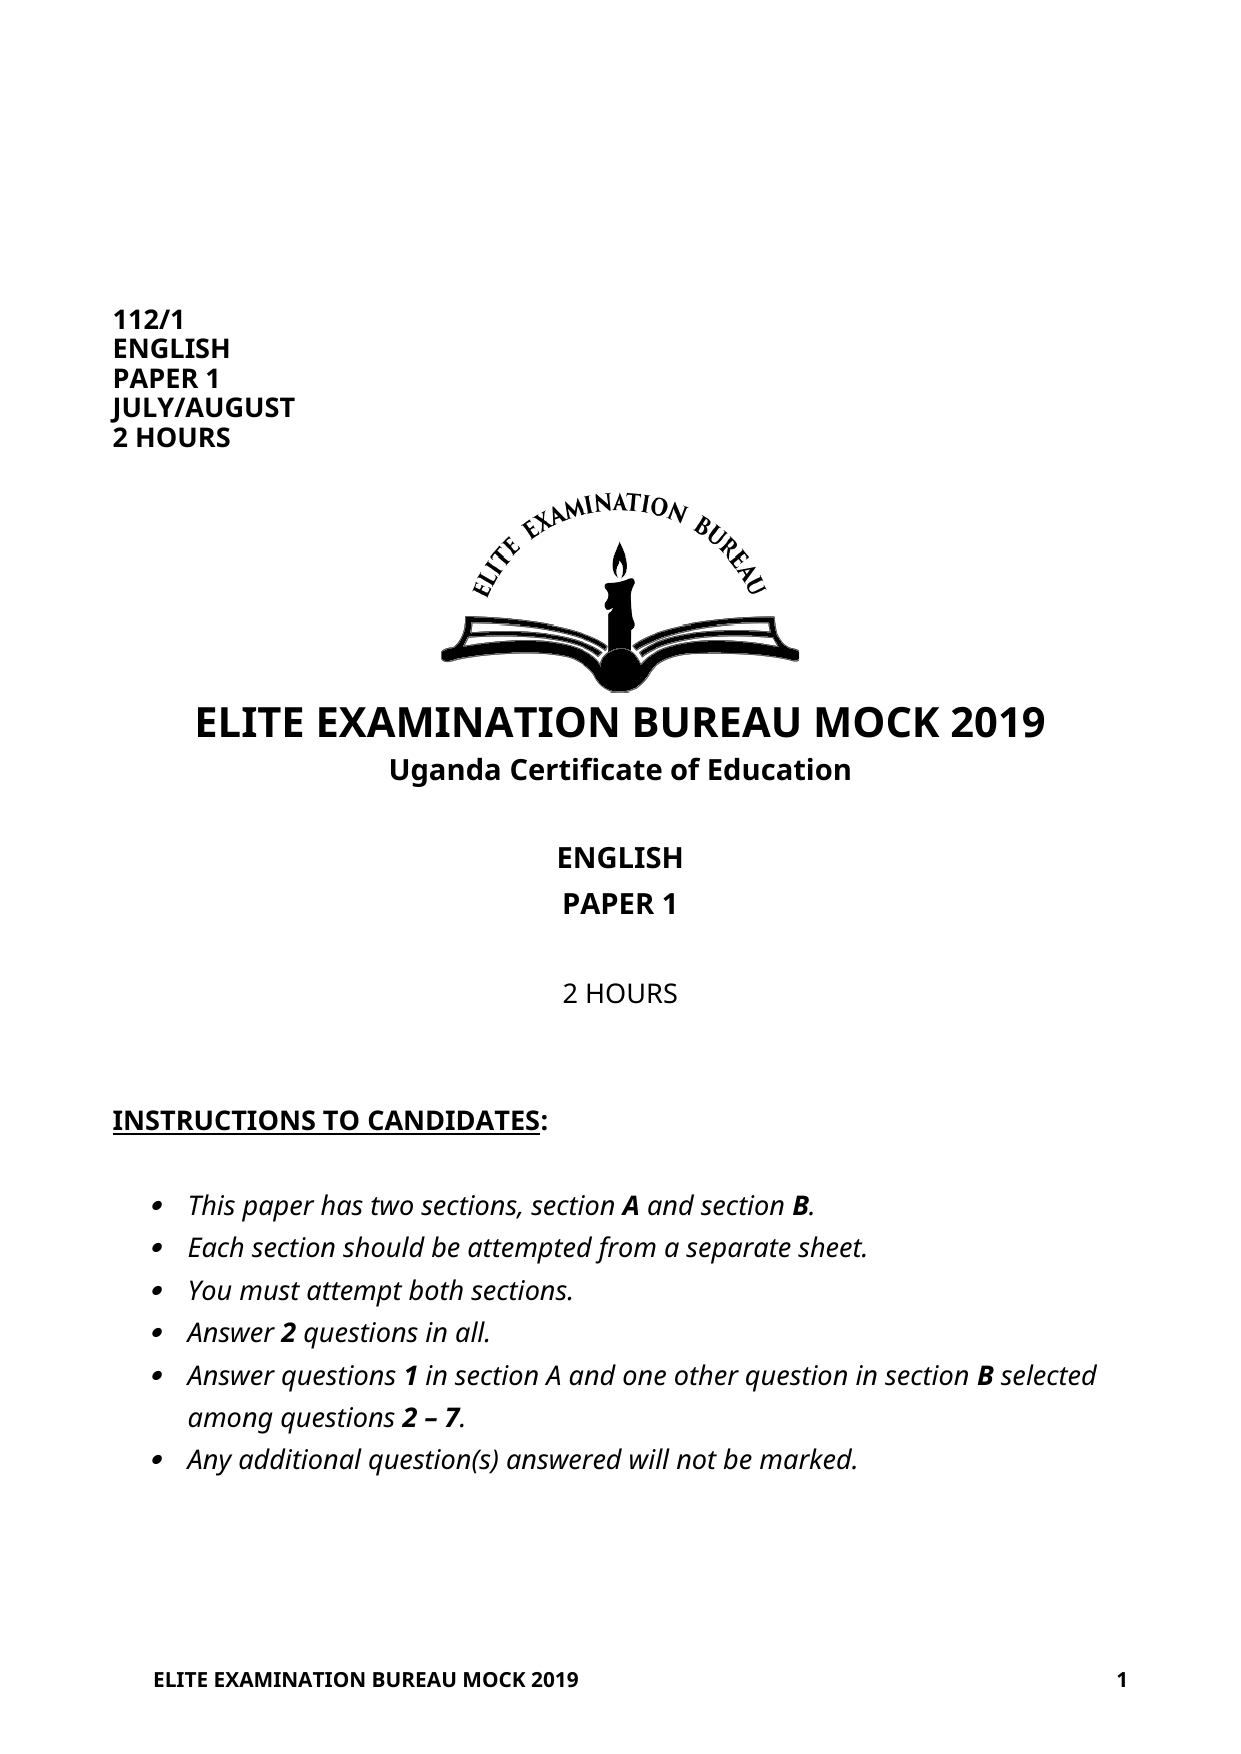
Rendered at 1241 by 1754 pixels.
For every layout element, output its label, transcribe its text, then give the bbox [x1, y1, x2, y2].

text ENGLISH [112, 335, 1128, 365]
list Answer questions 1 in section A and one other question in section B selected among questions 2 – 7. [150, 1356, 1128, 1435]
text JULY/AUGUST [112, 394, 1128, 424]
list This paper has two sections, section A and section B. [150, 1186, 1128, 1223]
text 2 HOURS [112, 424, 1128, 453]
list Any additional question(s) answered will not be marked. [150, 1441, 1128, 1478]
text ENGLISH [112, 838, 1128, 877]
list You must attempt both sections. [150, 1271, 1128, 1308]
text PAPER 1 [112, 883, 1128, 923]
text INSTRUCTIONS TO CANDIDATES: [112, 1102, 1128, 1138]
list Each section should be attempted from a separate sheet. [150, 1229, 1128, 1266]
text ELITE EXAMINATION BUREAU MOCK 2019 [112, 693, 1128, 749]
list Answer 2 questions in all. [150, 1314, 1128, 1351]
text Uganda Certificate of Education [112, 749, 1128, 789]
text PAPER 1 [112, 365, 1128, 394]
text 112/1 [112, 306, 1128, 335]
text 2 HOURS [112, 974, 1128, 1011]
